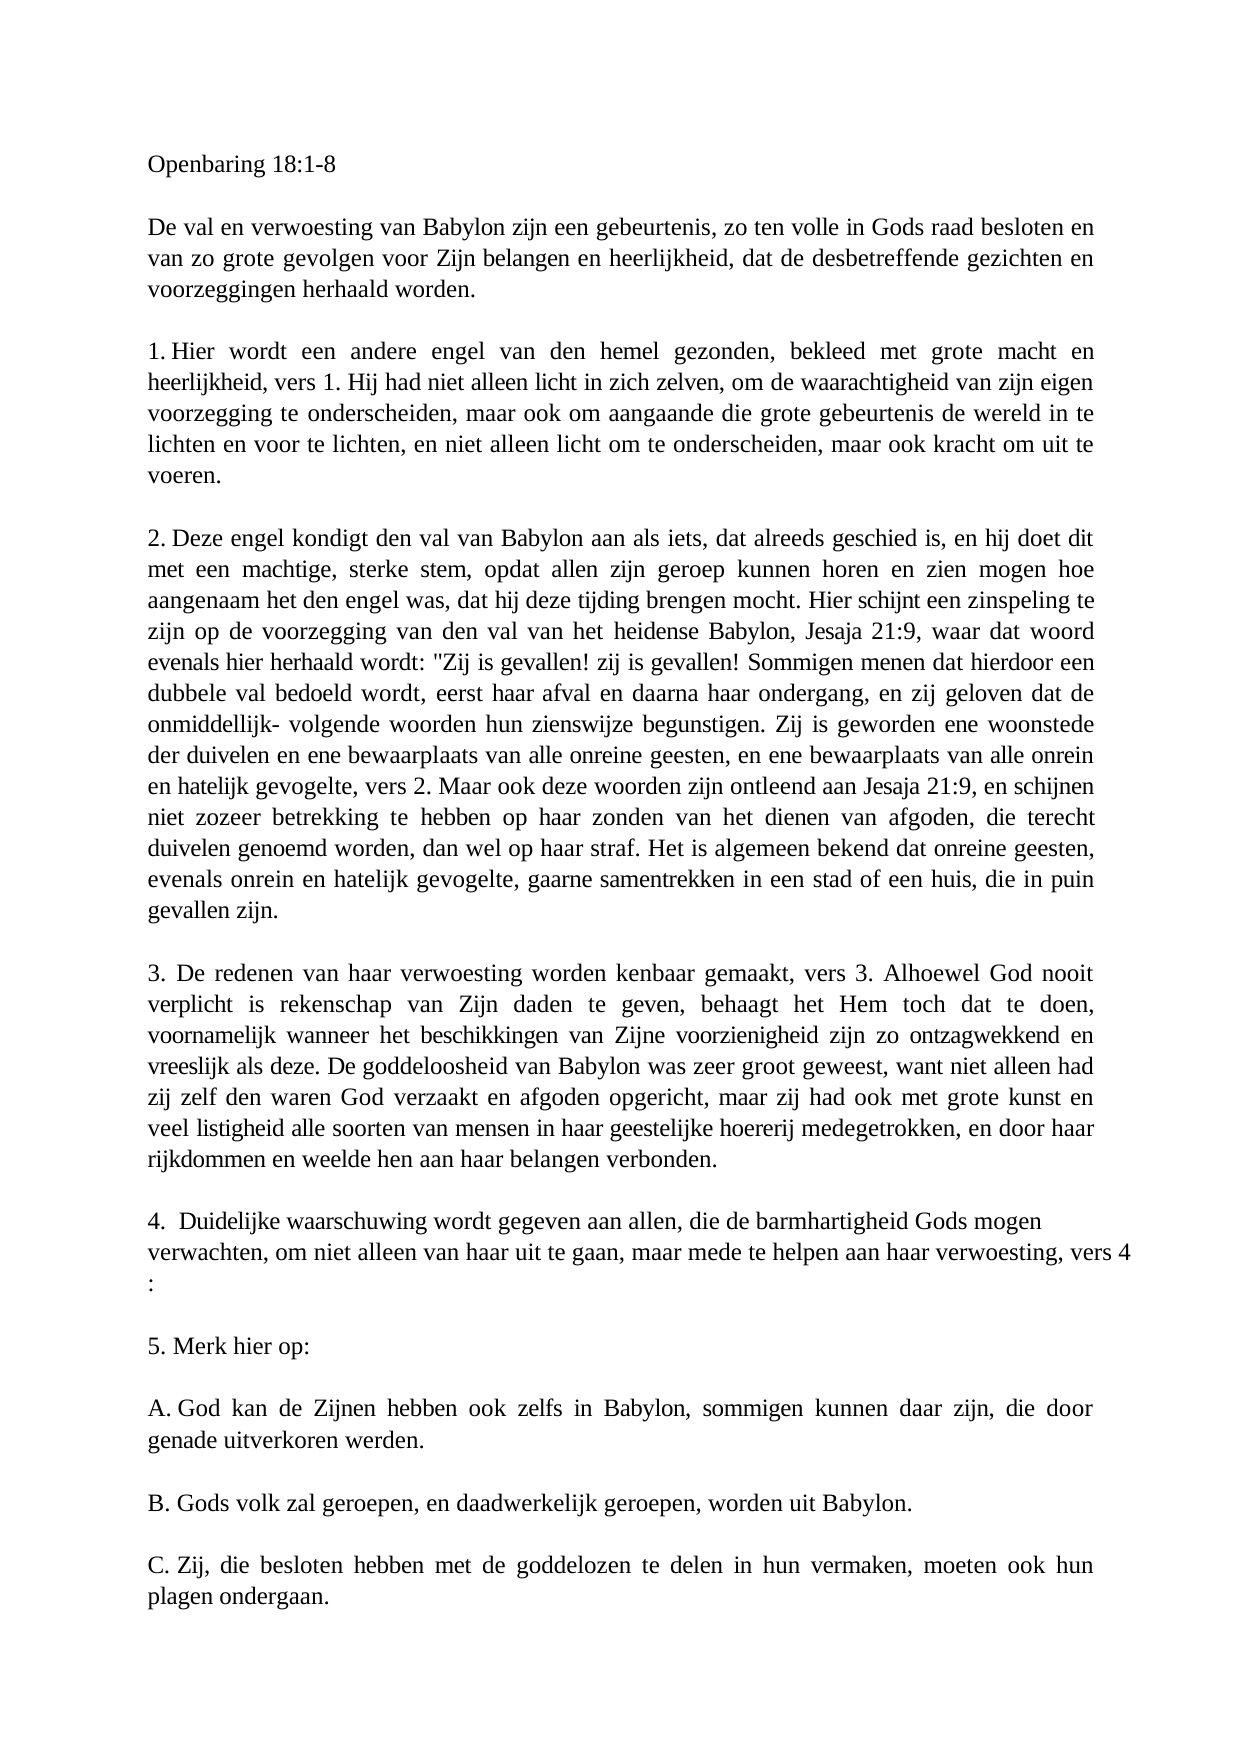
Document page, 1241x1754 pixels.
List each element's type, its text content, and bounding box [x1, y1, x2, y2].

text Openbaring 18:1-8 [147, 149, 1146, 178]
list Zij, die besloten hebben met de goddelozen te delen in hun vermaken, moeten ook hun plagen ondergaan. [147, 1550, 1094, 1610]
list De redenen van haar verwoesting worden kenbaar gemaakt, vers 3. Alhoewel God nooit verplicht is rekenschap van Zijn daden te geven, behaagt het Hem toch dat te doen, voornamelijk wanneer het beschikkingen van Zijne voorzienigheid zijn zo ontzagwekkend en vreeslijk als deze. De goddeloosheid van Babylon was zeer groot geweest, want niet alleen had zij zelf den waren God verzaakt en afgoden opgericht, maar zij had ook met grote kunst en veel listigheid alle soorten van mensen in haar geestelijke hoererij medegetrokken, en door haar rijkdommen en weelde hen aan haar belangen verbonden. [147, 958, 1094, 1173]
list God kan de Zijnen hebben ook zelfs in Babylon, sommigen kunnen daar zijn, die door genade uitverkoren werden. [147, 1393, 1094, 1454]
list Merk hier op: [147, 1331, 1146, 1360]
list Hier wordt een andere engel van den hemel gezonden, bekleed met grote macht en heerlijkheid, vers 1. Hij had niet alleen licht in zich zelven, om de waarachtigheid van zijn eigen voorzegging te onderscheiden, maar ook om aangaande die grote gebeurtenis de wereld in te lichten en voor te lichten, en niet alleen licht om te onderscheiden, maar ook kracht om uit te voeren. [147, 336, 1094, 489]
list Gods volk zal geroepen, en daadwerkelijk geroepen, worden uit Babylon. [147, 1488, 1146, 1516]
text De val en verwoesting van Babylon zijn een gebeurtenis, zo ten volle in Gods raad besloten en van zo grote gevolgen voor Zijn belangen en heerlijkheid, dat de desbetreffende gezichten en voorzeggingen herhaald worden. [147, 212, 1094, 303]
list Duidelijke waarschuwing wordt gegeven aan allen, die de barmhartigheid Gods mogen verwachten, om niet alleen van haar uit te gaan, maar mede te helpen aan haar verwoesting, vers 4 : [147, 1206, 1136, 1297]
list Deze engel kondigt den val van Babylon aan als iets, dat alreeds geschied is, en hij doet dit met een machtige, sterke stem, opdat allen zijn geroep kunnen horen en zien mogen hoe aangenaam het den engel was, dat hij deze tijding brengen mocht. Hier schijnt een zinspeling te zijn op de voorzegging van den val van het heidense Babylon, Jesaja 21:9, waar dat woord evenals hier herhaald wordt: "Zij is gevallen! zij is gevallen! Sommigen menen dat hierdoor een dubbele val bedoeld wordt, eerst haar afval en daarna haar ondergang, en zij geloven dat de onmiddellijk- volgende woorden hun zienswijze begunstigen. Zij is geworden ene woonstede der duivelen en ene bewaarplaats van alle onreine geesten, en ene bewaarplaats van alle onrein en hatelijk gevogelte, vers 2. Maar ook deze woorden zijn ontleend aan Jesaja 21:9, en schijnen niet zozeer betrekking te hebben op haar zonden van het dienen van afgoden, die terecht duivelen genoemd worden, dan wel op haar straf. Het is algemeen bekend dat onreine geesten, evenals onrein en hatelijk gevogelte, gaarne samentrekken in een stad of een huis, die in puin gevallen zijn. [147, 523, 1095, 924]
